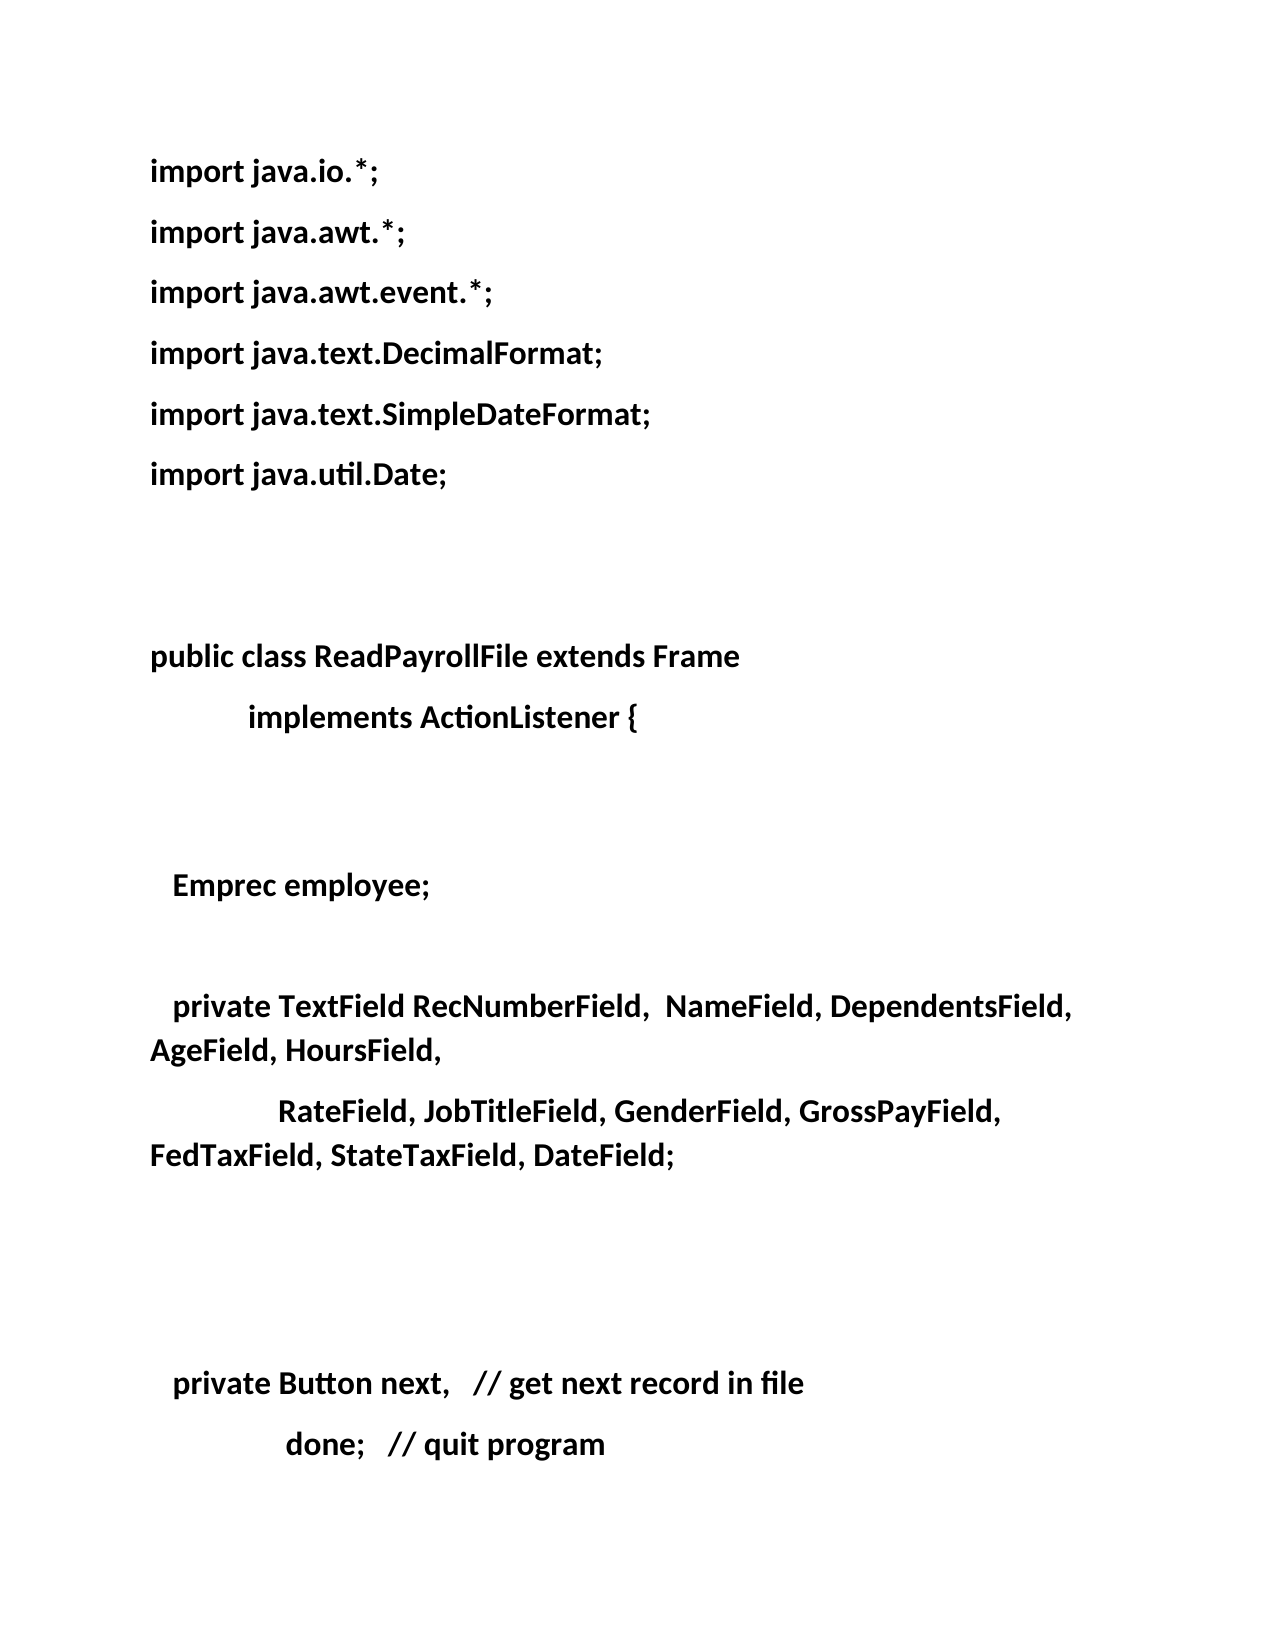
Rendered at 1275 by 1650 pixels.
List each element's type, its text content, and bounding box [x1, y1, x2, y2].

text implements ActionListener { [150, 696, 1125, 736]
text public class ReadPayrollFile extends Frame [150, 635, 1125, 676]
text import java.text.SimpleDateFormat; [150, 392, 1125, 433]
text import java.awt.event.*; [150, 271, 1125, 312]
text import java.text.DecimalFormat; [150, 332, 1125, 373]
text import java.util.Date; [150, 453, 1125, 494]
text private Button next, // get next record in file [150, 1362, 1125, 1403]
text private TextField RecNumberField, NameField, DependentsField, AgeField, HoursField, [150, 985, 1125, 1070]
text Emprec employee; [150, 864, 1125, 904]
text RateField, JobTitleField, GenderField, GrossPayField, FedTaxField, StateTaxField, DateField; [150, 1089, 1125, 1174]
text done; // quit program [150, 1423, 1125, 1464]
text import java.io.*; [150, 150, 1125, 191]
text import java.awt.*; [150, 211, 1125, 251]
